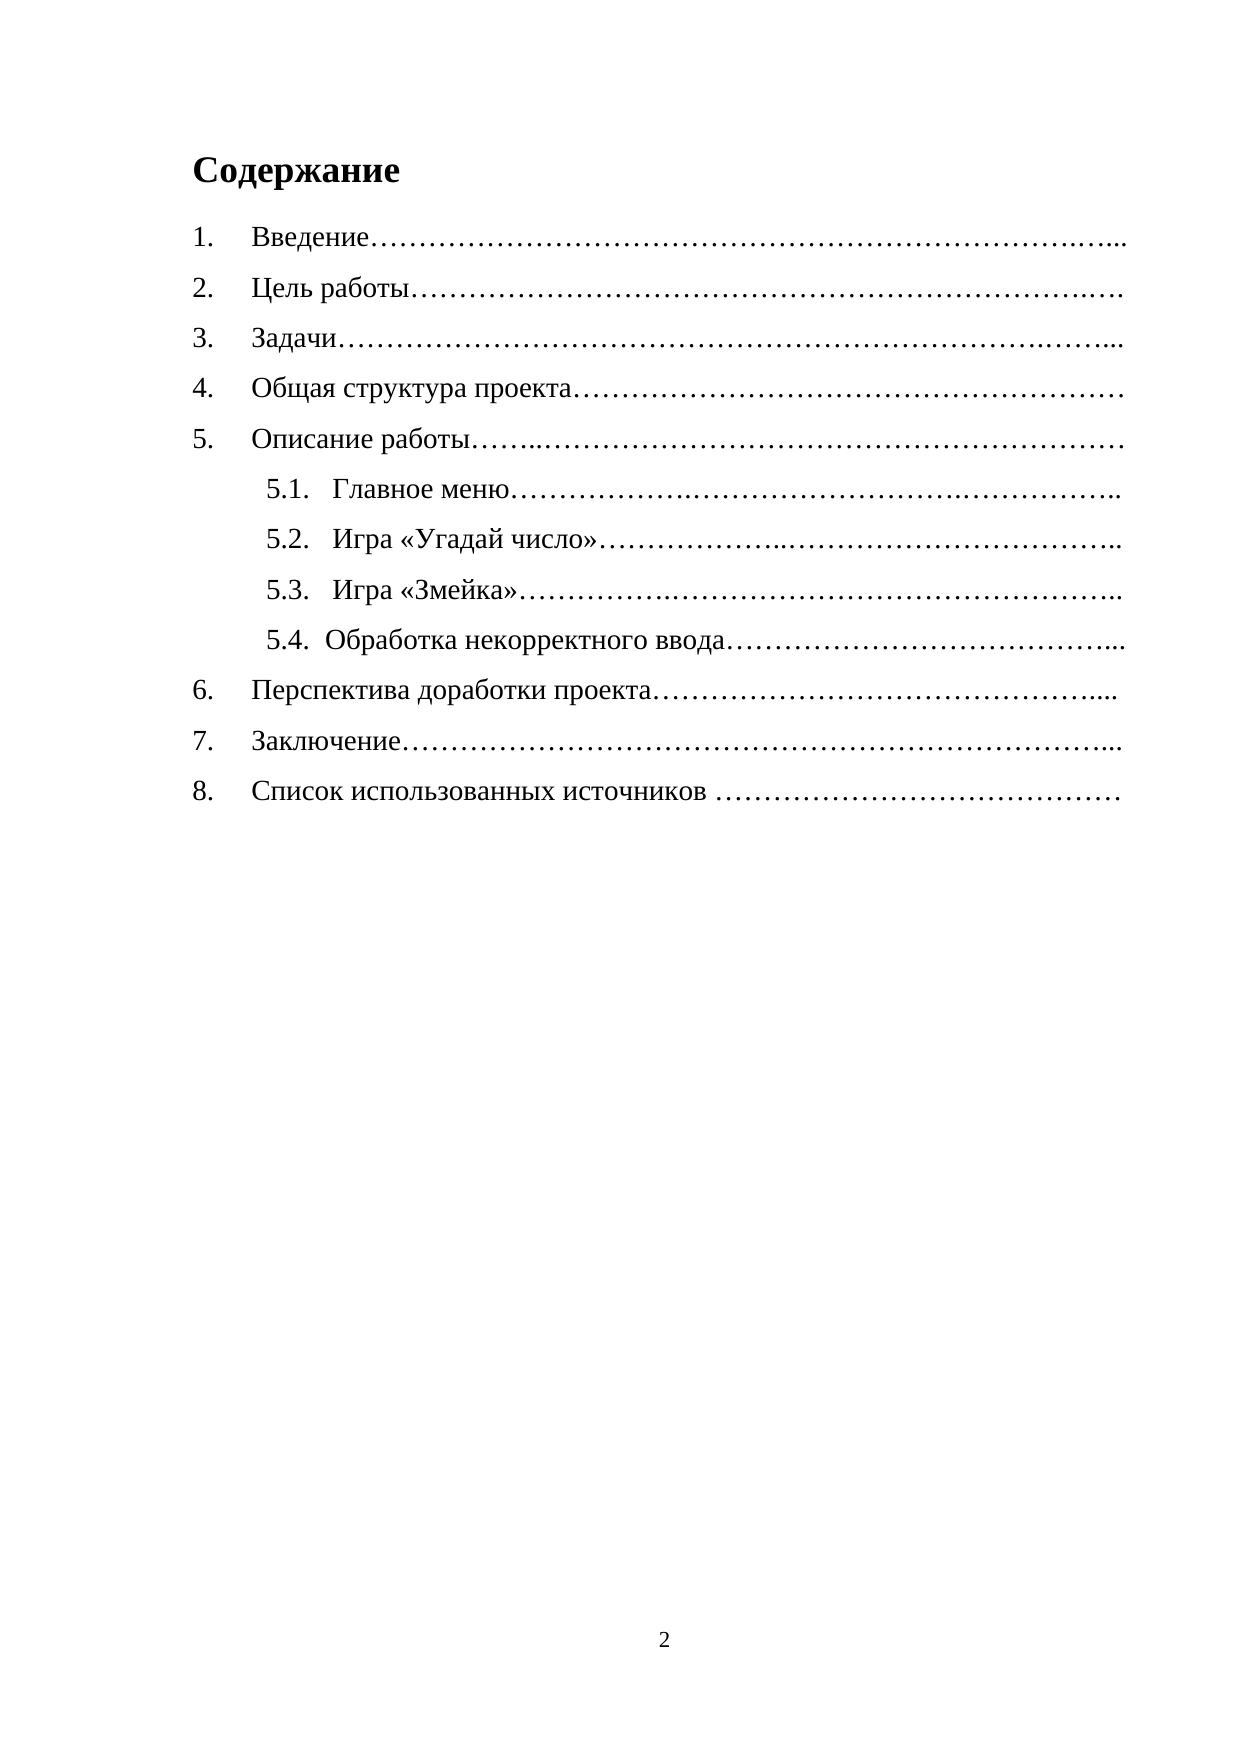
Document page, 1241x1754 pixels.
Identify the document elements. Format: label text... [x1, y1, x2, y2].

list Заключение………………………………………………………………... [177, 723, 1152, 756]
list Перспектива доработки проекта……………………………………….... [177, 672, 1152, 706]
list Игра «Угадай число»………………..…………………………….. [251, 521, 1152, 555]
list Главное меню……………….……………………….…………….. [251, 471, 1152, 505]
list Цель работы…………………………………………………………….…. [177, 270, 1152, 303]
list Обработка некорректного ввода…………………………………... [251, 622, 1152, 656]
list Описание работы……..…………………………………………………… [177, 421, 1152, 454]
subtitle Содержание [177, 147, 1152, 190]
list Игра «Змейка»…………….……………………………………….. [251, 572, 1152, 605]
list Задачи……………………………………………………………….……... [177, 320, 1152, 354]
list Список использованных источников …………………………………… [177, 773, 1152, 807]
list Общая структура проекта………………………………………………… [177, 371, 1152, 404]
list Введение……………………………………………………………….…... [177, 219, 1152, 253]
